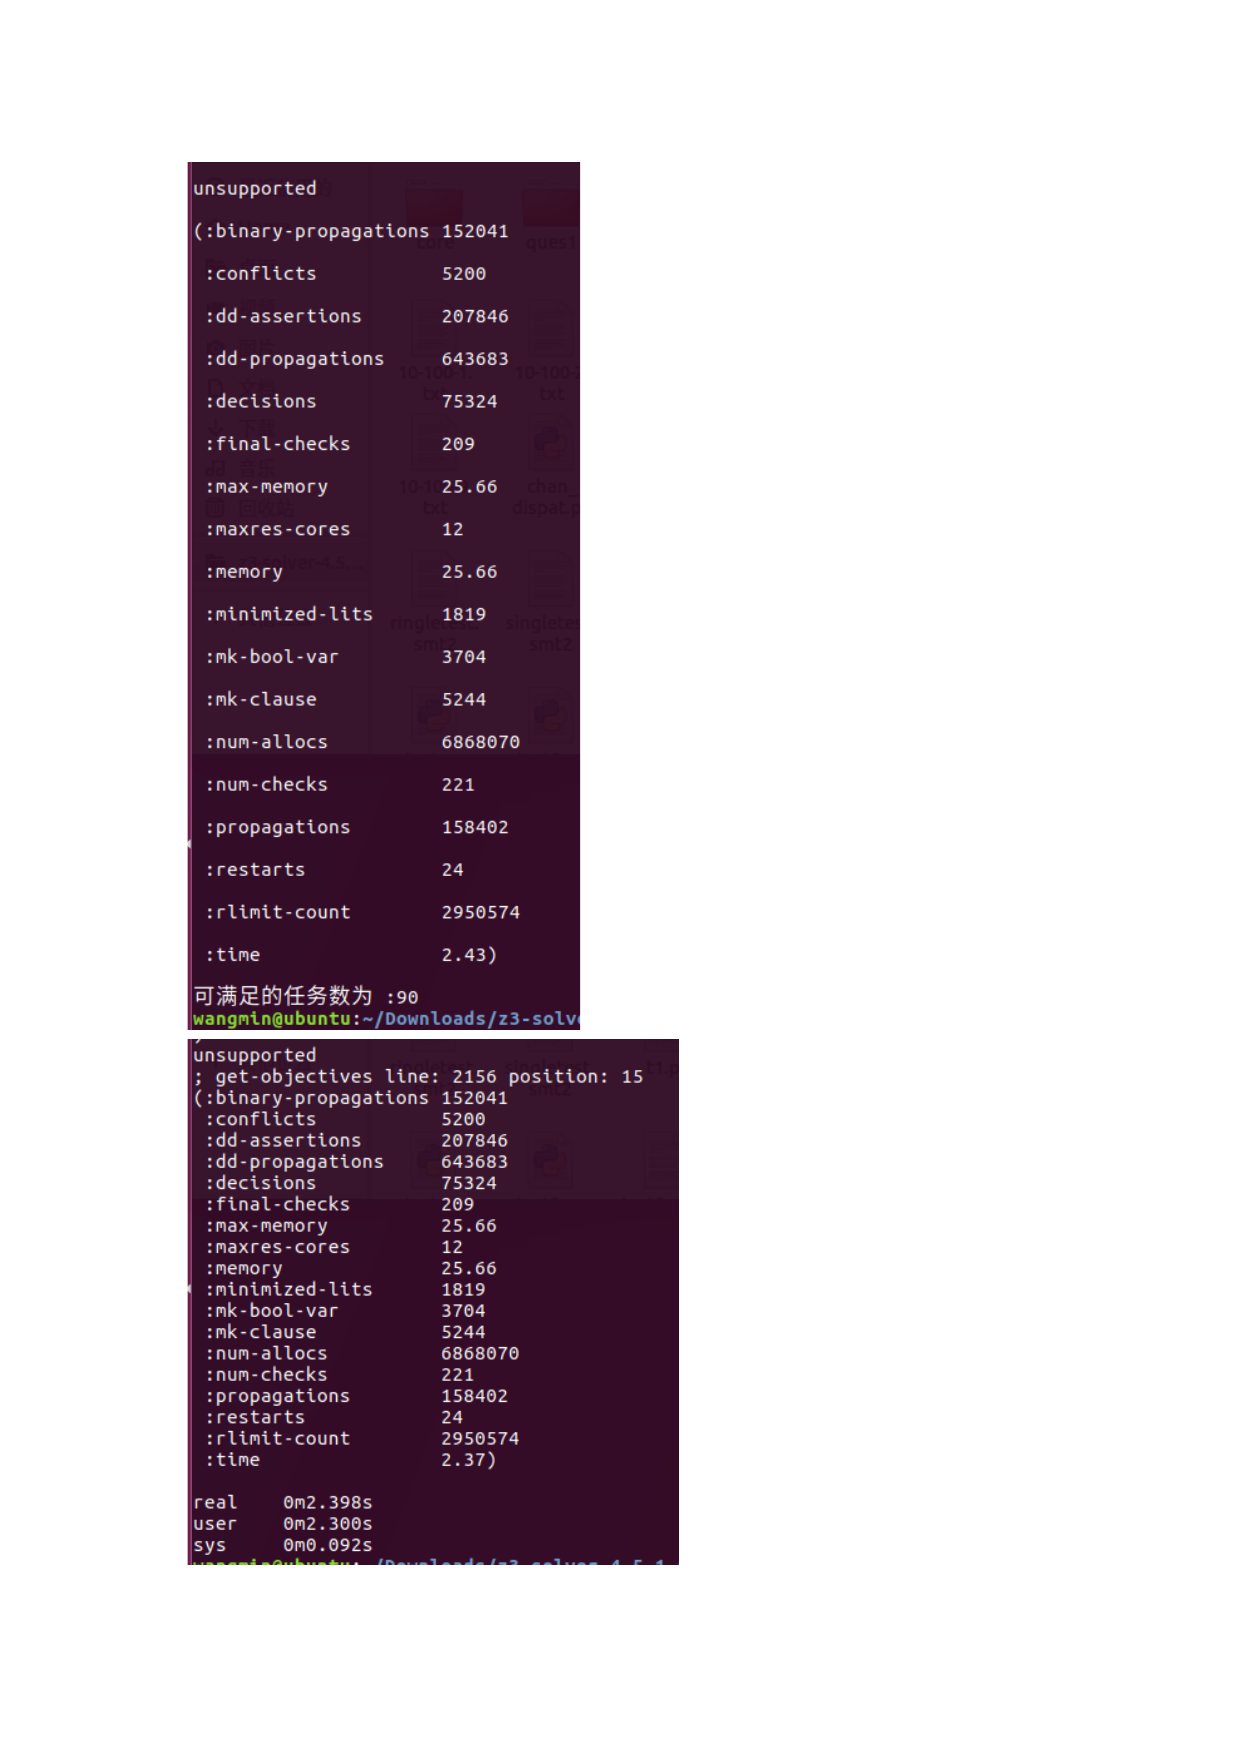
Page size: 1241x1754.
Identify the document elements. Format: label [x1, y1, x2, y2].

picture [187, 162, 580, 1030]
picture [187, 1039, 679, 1565]
